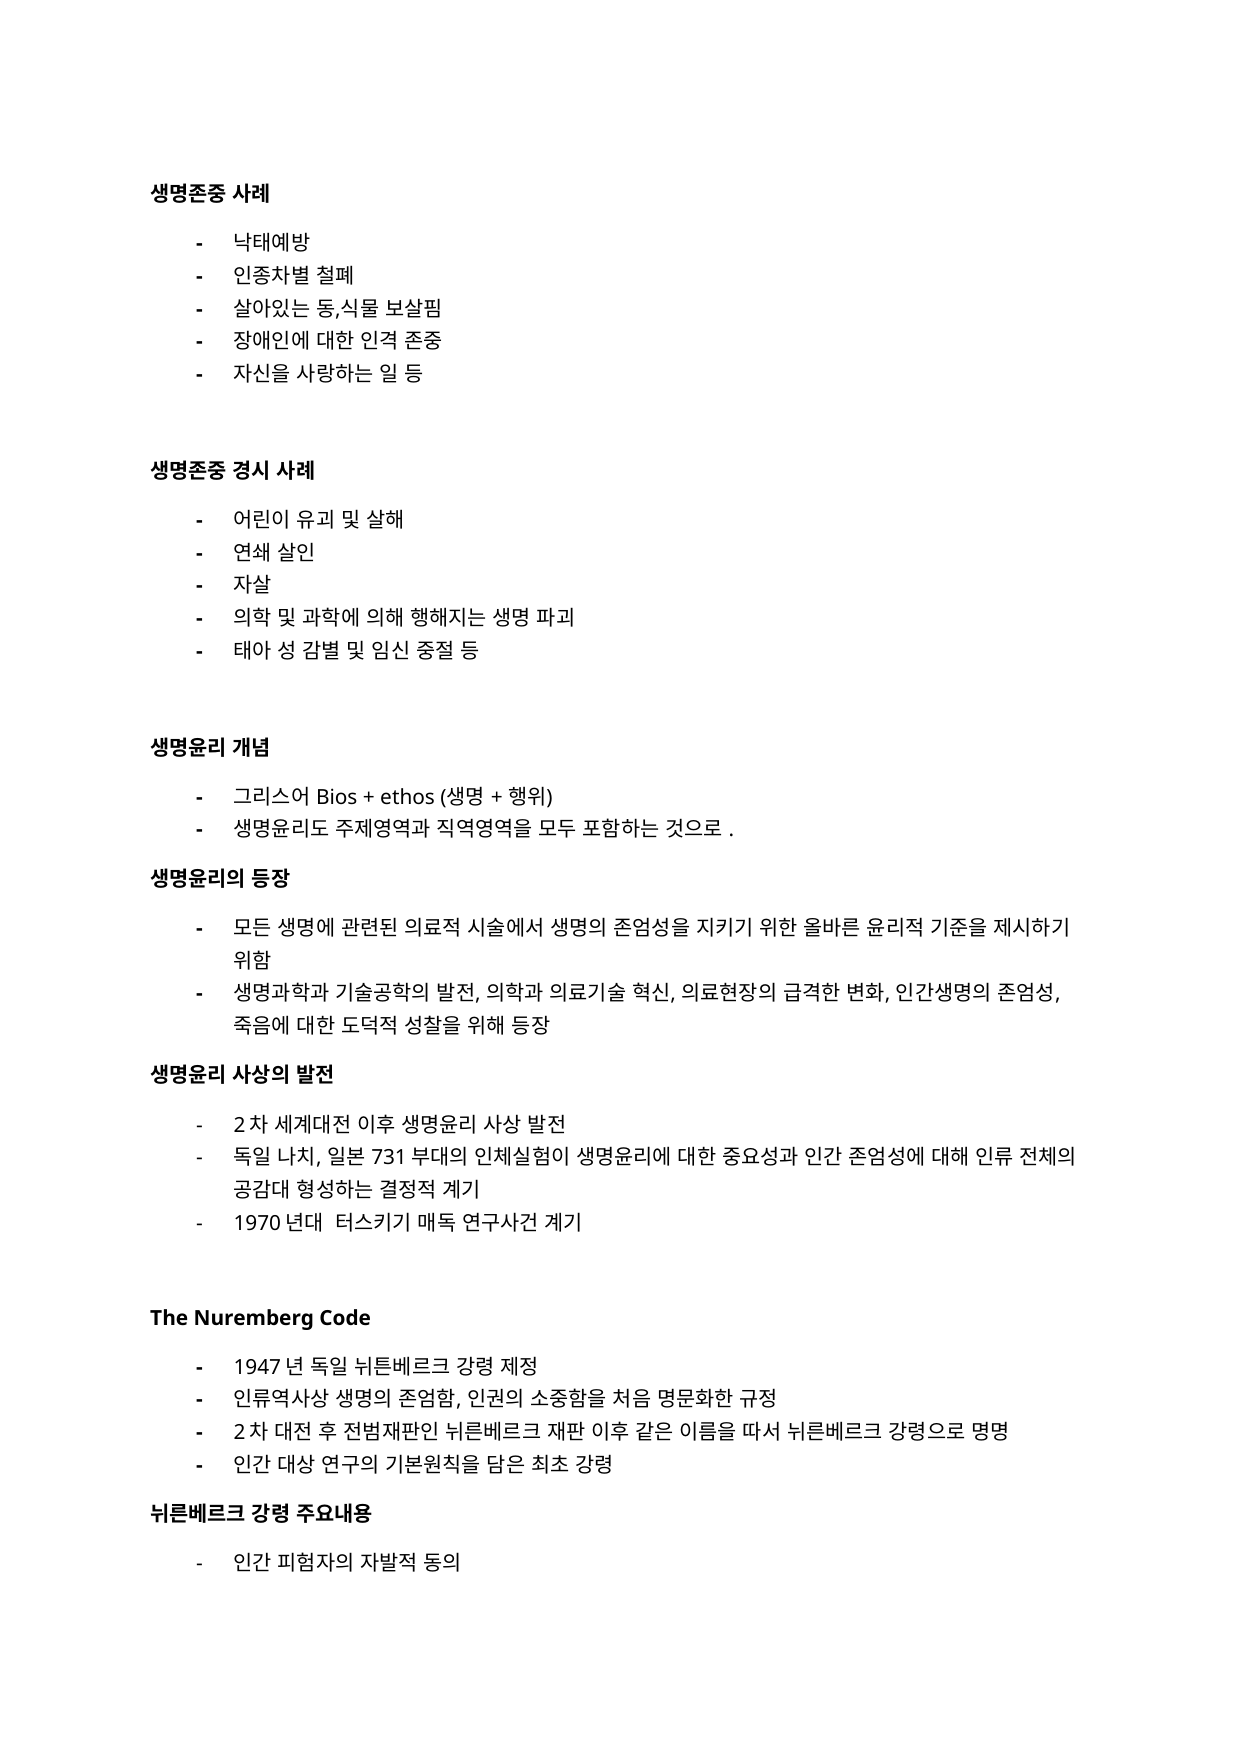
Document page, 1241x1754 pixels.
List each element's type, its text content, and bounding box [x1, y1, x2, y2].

list 모든 생명에 관련된 의료적 시술에서 생명의 존엄성을 지키기 위한 올바른 윤리적 기준을 제시하기 위함 [196, 911, 1090, 974]
list 태아 성 감별 및 임신 중절 등 [196, 634, 1090, 664]
list 생명윤리도 주제영역과 직역영역을 모두 포함하는 것으로 . [196, 813, 1090, 843]
list 그리스어 Bios + ethos (생명 + 행위) [196, 780, 1090, 810]
list 의학 및 과학에 의해 행해지는 생명 파괴 [196, 601, 1090, 632]
list 독일 나치, 일본 731부대의 인체실험이 생명윤리에 대한 중요성과 인간 존엄성에 대해 인류 전체의 공감대 형성하는 결정적 계기 [196, 1141, 1090, 1203]
list 1970년대 터스키기 매독 연구사건 계기 [196, 1206, 1090, 1236]
list 2차 대전 후 전범재판인 뉘른베르크 재판 이후 같은 이름을 따서 뉘른베르크 강령으로 명명 [196, 1415, 1090, 1446]
list 인간 피험자의 자발적 동의 [196, 1547, 1090, 1577]
list 자살 [196, 569, 1090, 599]
list 연쇄 살인 [196, 536, 1090, 566]
list 인간 대상 연구의 기본원칙을 담은 최초 강령 [196, 1448, 1090, 1478]
text 생명존중 사례 [150, 177, 1090, 207]
list 생명과학과 기술공학의 발전, 의학과 의료기술 혁신, 의료현장의 급격한 변화, 인간생명의 존엄성, 죽음에 대한 도덕적 성찰을 위해 등장 [196, 977, 1090, 1039]
list 인류역사상 생명의 존엄함, 인권의 소중함을 처음 명문화한 규정 [196, 1383, 1090, 1413]
list 어린이 유괴 및 살해 [196, 503, 1090, 533]
text 생명윤리의 등장 [150, 862, 1090, 892]
list 2차 세계대전 이후 생명윤리 사상 발전 [196, 1108, 1090, 1138]
list 자신을 사랑하는 일 등 [196, 357, 1090, 388]
list 1947년 독일 뉘튼베르크 강령 제정 [196, 1350, 1090, 1380]
list 장애인에 대한 인격 존중 [196, 324, 1090, 355]
text The Nuremberg Code [150, 1303, 1090, 1331]
text 뉘른베르크 강령 주요내용 [150, 1497, 1090, 1528]
list 낙태예방 [196, 226, 1090, 257]
list 살아있는 동,식물 보살핌 [196, 292, 1090, 322]
list 인종차별 철폐 [196, 259, 1090, 289]
text 생명윤리 사상의 발전 [150, 1059, 1090, 1089]
text 생명윤리 개념 [150, 731, 1090, 761]
text 생명존중 경시 사례 [150, 454, 1090, 484]
